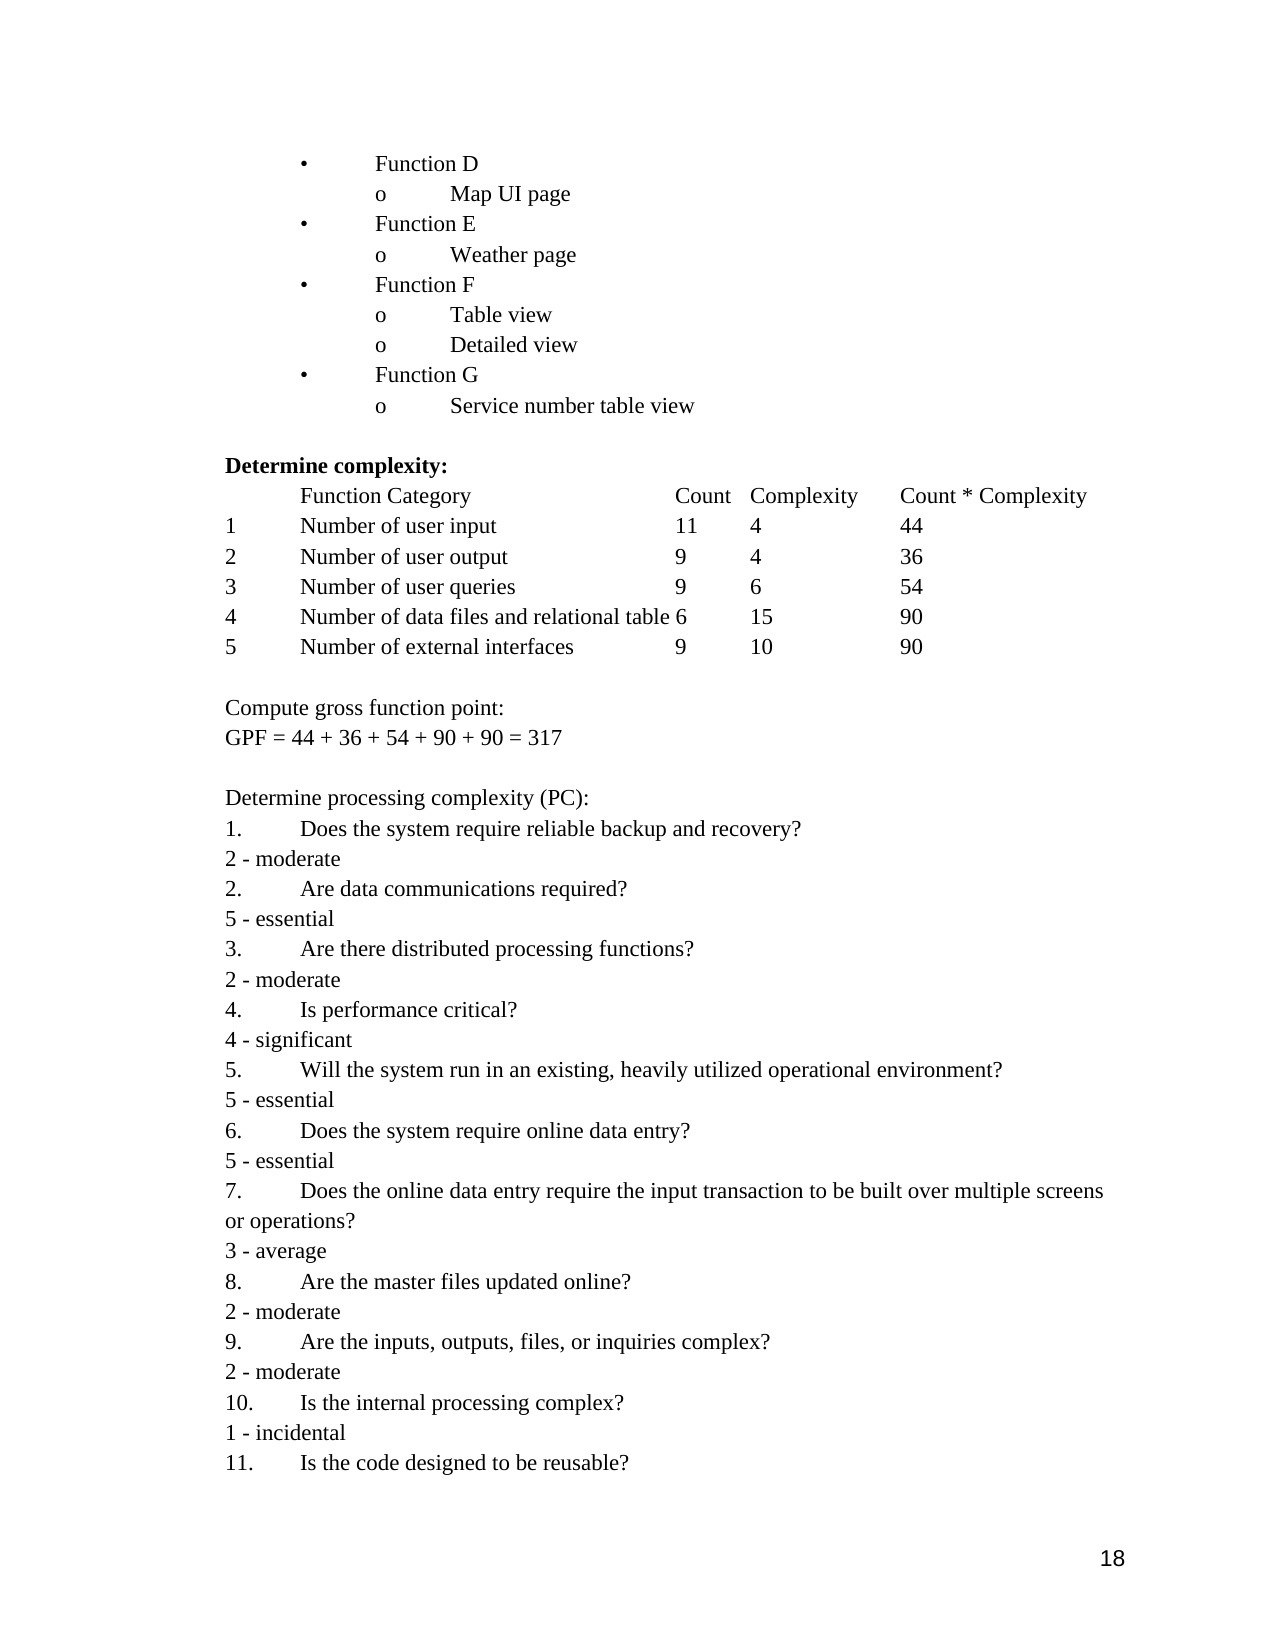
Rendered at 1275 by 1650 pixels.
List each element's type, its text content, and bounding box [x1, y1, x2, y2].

text o Detailed view [300, 331, 1125, 358]
text o Map UI page [300, 180, 1125, 207]
text 9. Are the inputs, outputs, files, or inquiries complex? [225, 1328, 1125, 1354]
text 5 - essential [225, 1147, 1125, 1173]
text 3. Are there distributed processing functions? [225, 935, 1125, 962]
text 4. Is performance critical? [225, 996, 1125, 1022]
text 2 - moderate [225, 1358, 1125, 1385]
text GPF = 44 + 36 + 54 + 90 + 90 = 317 [225, 724, 1125, 750]
text o Service number table view [300, 392, 1125, 418]
text Determine complexity: [225, 452, 1125, 478]
text 4 - significant [225, 1026, 1125, 1052]
text • Function F [300, 271, 1125, 297]
text • Function G [300, 361, 1125, 388]
text 6. Does the system require online data entry? [225, 1117, 1125, 1143]
text o Table view [300, 301, 1125, 327]
text 10. Is the internal processing complex? [225, 1388, 1125, 1415]
text 2 - moderate [225, 966, 1125, 992]
text 2 Number of user output 9 4 36 [225, 543, 1125, 569]
text Function Category Count Complexity Count * Complexity [225, 482, 1125, 509]
text • Function D [300, 150, 1125, 176]
text 11. Is the code designed to be reusable? [225, 1449, 1125, 1475]
text 7. Does the online data entry require the input transaction to be built over multiple screens or operations? [225, 1177, 1125, 1234]
text 1 Number of user input 11 4 44 [225, 512, 1125, 539]
text 1. Does the system require reliable backup and recovery? [225, 814, 1125, 841]
text Compute gross function point: [225, 694, 1125, 720]
text 5 - essential [225, 1086, 1125, 1113]
text 1 - incidental [225, 1419, 1125, 1445]
text 2 - moderate [225, 845, 1125, 871]
text 2. Are data communications required? [225, 875, 1125, 901]
text o Weather page [300, 241, 1125, 267]
text 5. Will the system run in an existing, heavily utilized operational environment? [225, 1056, 1125, 1083]
text 5 - essential [225, 905, 1125, 932]
text • Function E [300, 210, 1125, 237]
text 3 Number of user queries 9 6 54 [225, 573, 1125, 599]
text 5 Number of external interfaces 9 10 90 [225, 633, 1125, 660]
text 8. Are the master files updated online? [225, 1268, 1125, 1294]
text Determine processing complexity (PC): [225, 784, 1125, 811]
text 3 - average [225, 1237, 1125, 1264]
text 4 Number of data files and relational table 6 15 90 [225, 603, 1125, 629]
text 2 - moderate [225, 1298, 1125, 1324]
